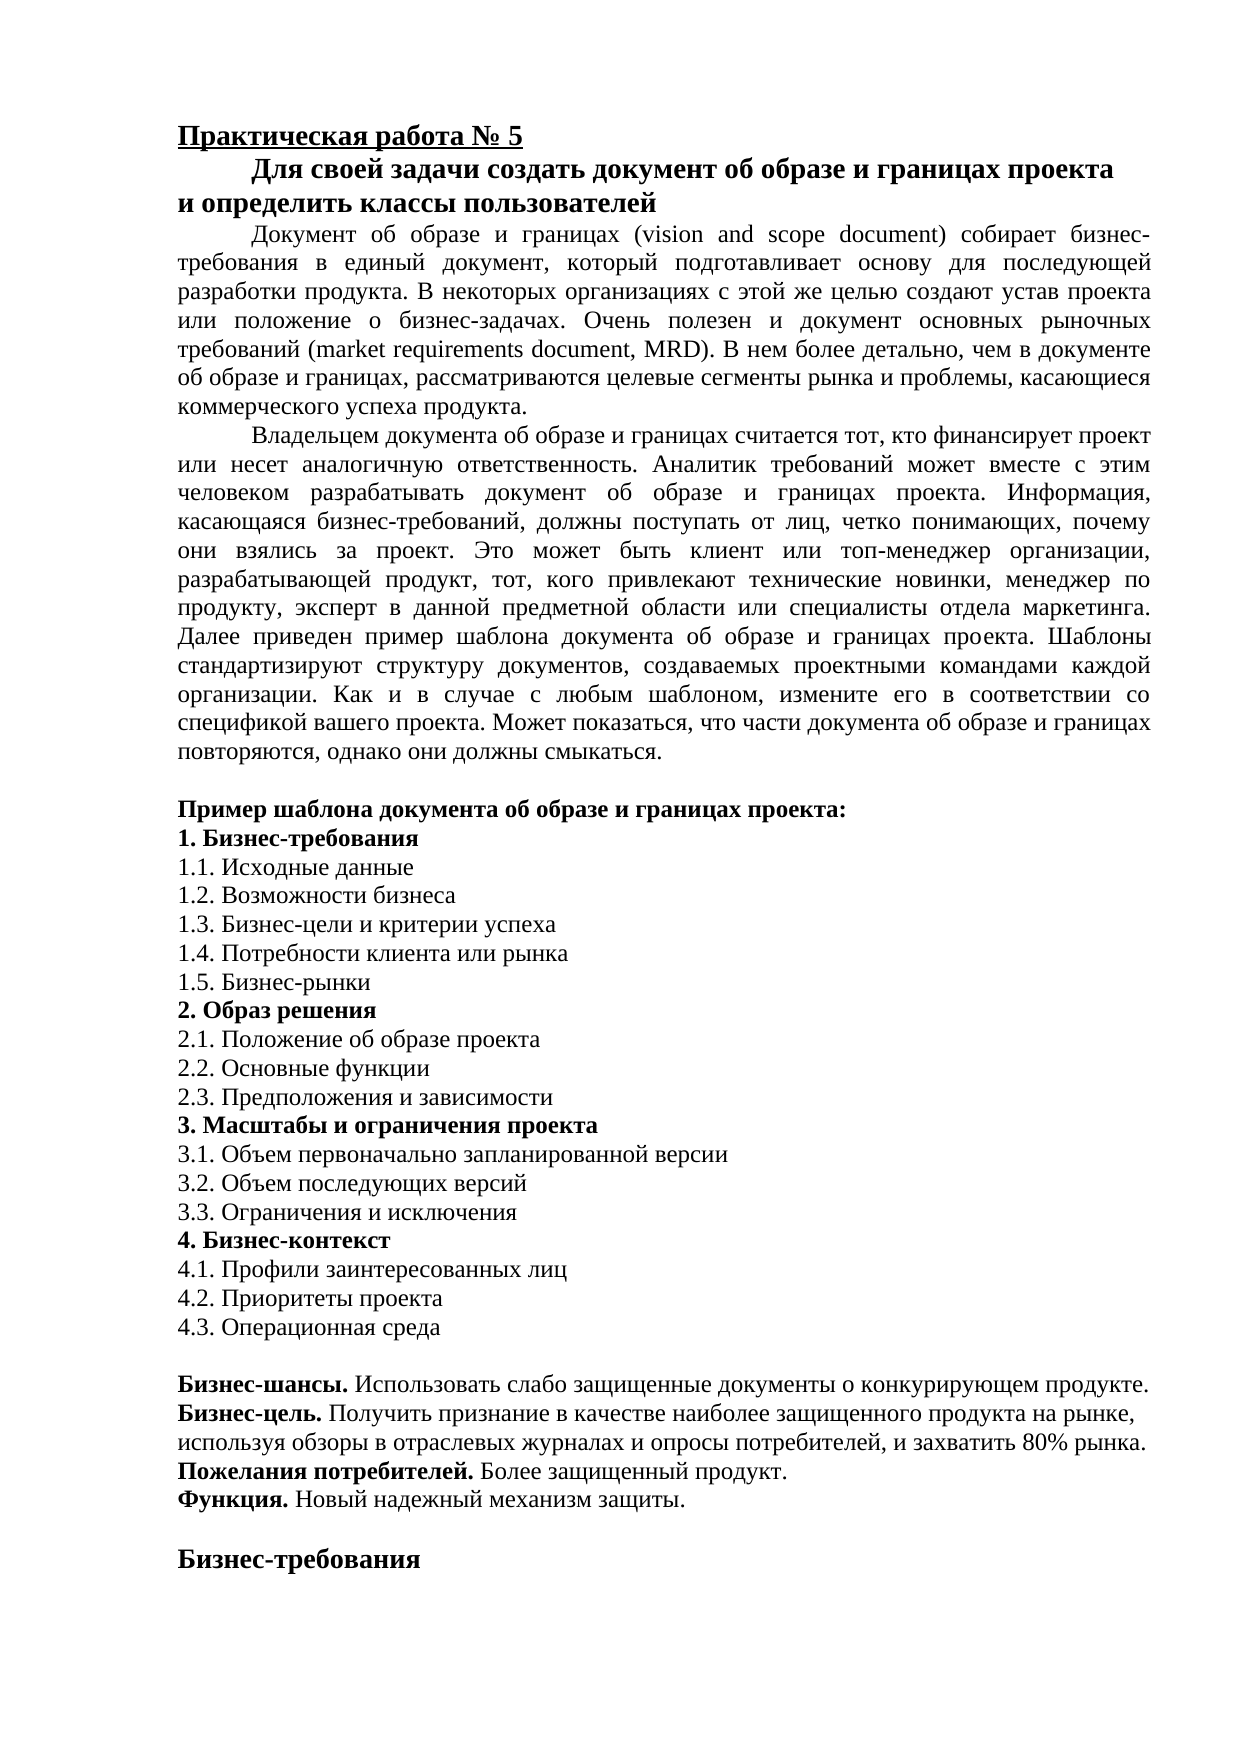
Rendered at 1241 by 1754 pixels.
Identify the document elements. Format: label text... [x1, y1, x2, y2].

text и определить классы пользователей [177, 185, 1152, 219]
text Пример шаблона документа об образе и границах проекта: 1. Бизнес-требования 1.1. Исходные данные 1.2. Возможности бизнеса 1.3. Бизнес-цели и критерии успеха 1.4. Потребности клиента или рынка 1.5. Бизнес-рынки 2. Образ решения 2.1. Положение об образе проекта 2.2. Основные функции 2.3. Предположения и зависимости 3. Масштабы и ограничения проекта 3.1. Объем первоначально запланированной версии 3.2. Объем последующих версий 3.3. Ограничения и исключения 4. Бизнес-контекст 4.1. Профили заинтересованных лиц 4.2. Приоритеты проекта 4.3. Операционная среда [177, 794, 1152, 1340]
text Бизнес-требования [177, 1542, 1152, 1575]
text Практическая работа № 5 [177, 118, 1152, 152]
text Бизнес-шансы. Использовать слабо защищенные документы о конкурирующем продукте. Бизнес-цель. Получить признание в качестве наиболее защищенного продукта на рынке, используя обзоры в отраслевых журналах и опросы потребителей, и захватить 80% рынка. Пожелания потребителей. Более защищенный продукт. Функция. Новый надежный механизм защиты. [177, 1369, 1152, 1513]
text Владельцем документа об образе и границах считается тот, кто финансирует проект или несет аналогичную ответственность. Аналитик требований может вместе с этим человеком разрабатывать документ об образе и границах проекта. Информация, касающаяся бизнес-требований, должны поступать от лиц, четко понимающих, почему они взялись за проект. Это может быть клиент или топ-менеджер организации, разрабатывающей продукт, тот, кого привлекают технические новинки, менеджер по продукту, эксперт в данной предметной области или специалисты отдела маркетинга. Далее приведен пример шаблона документа об образе и границах проекта. Шаблоны стандартизируют структуру документов, создаваемых проектными командами каждой организации. Как и в случае с любым шаблоном, измените его в соответствии со спецификой вашего проекта. Может показаться, что части документа об образе и границах повторяются, однако они должны смыкаться. [177, 420, 1152, 765]
text Для своей задачи создать документ об образе и границах проекта [177, 152, 1152, 185]
text Документ об образе и границах (vision and scope document) собирает бизнес-требования в единый документ, который подготавливает основу для последующей разработки продукта. В некоторых организациях с этой же целью создают устав проекта или положение о бизнес-задачах. Очень полезен и документ основных рыночных требований (market requirements document, MRD). В нем более детально, чем в документе об образе и границах, рассматриваются целевые сегменты рынка и проблемы, касающиеся коммерческого успеха продукта. [177, 219, 1152, 420]
